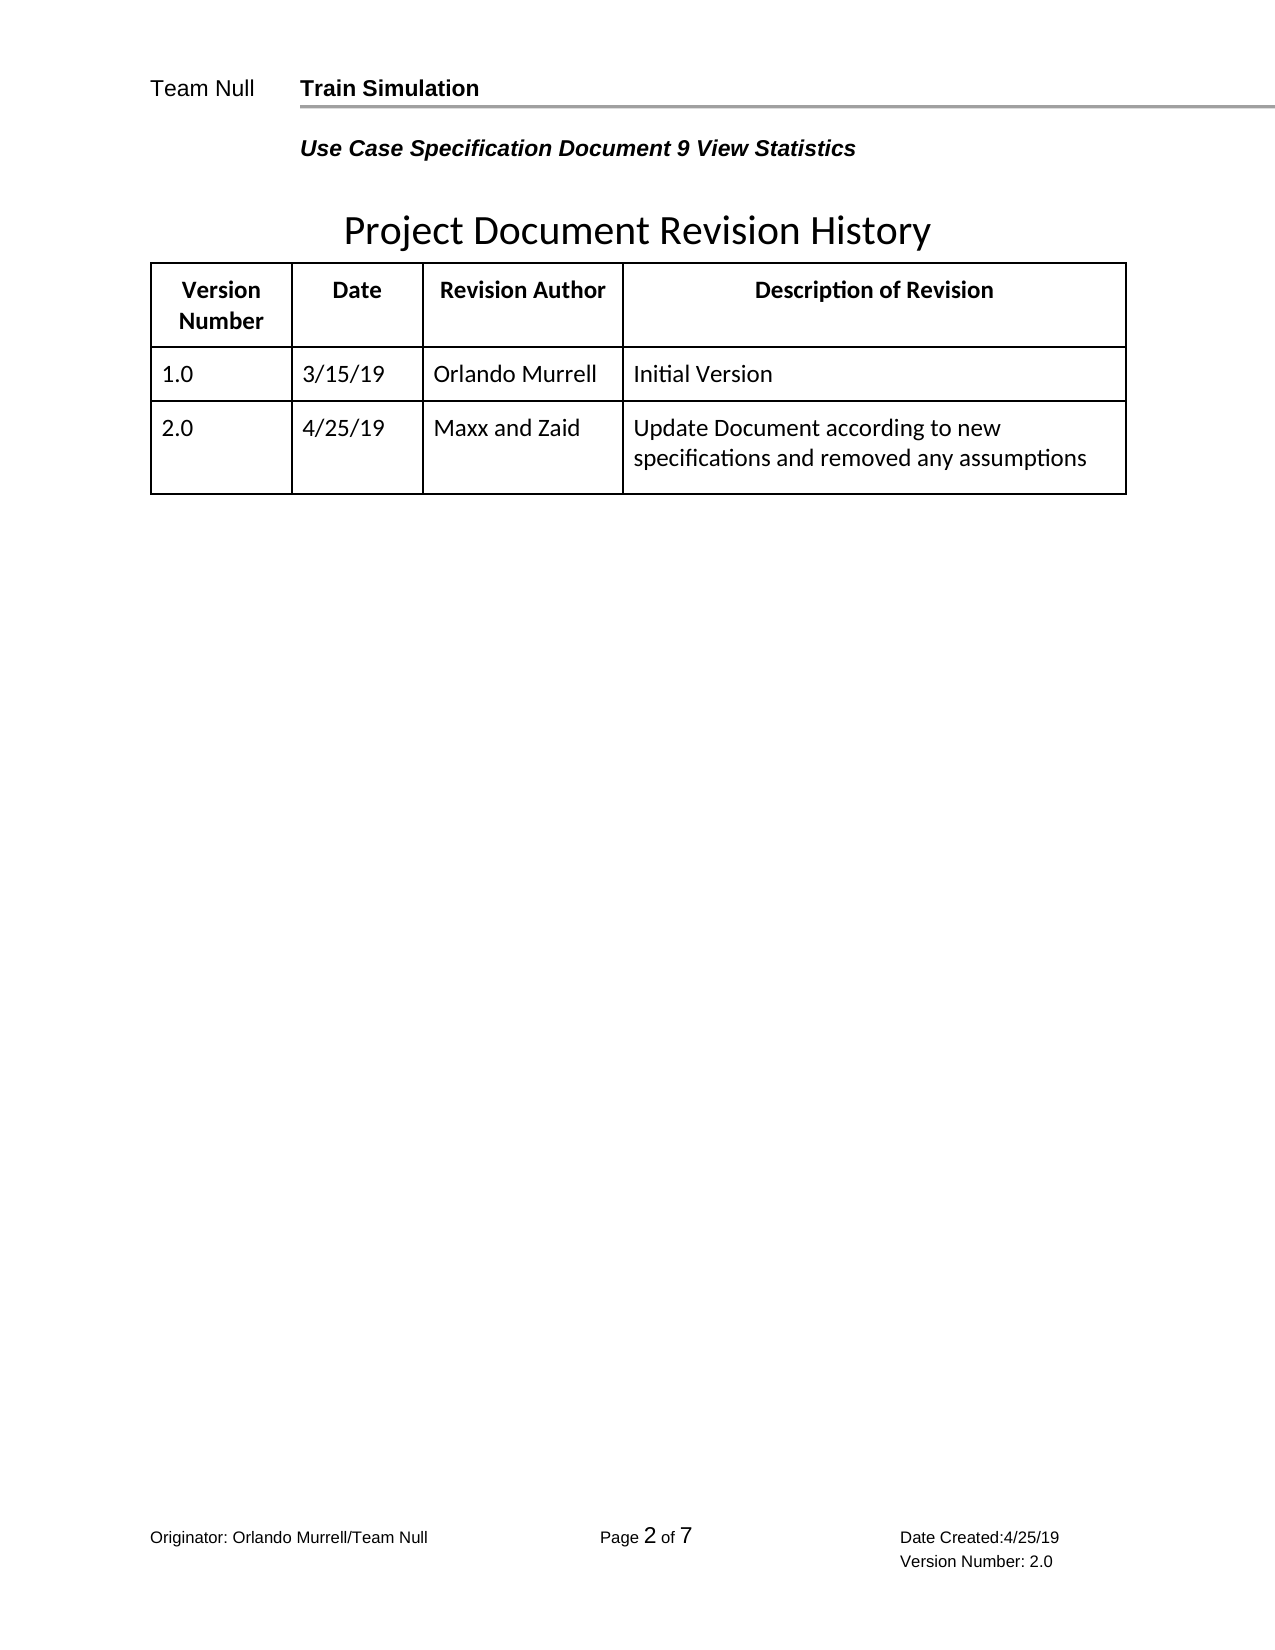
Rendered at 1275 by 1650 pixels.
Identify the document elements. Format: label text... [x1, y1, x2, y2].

table_cell Update Document according to new specifications and removed any assumptions [624, 402, 1125, 493]
table_header Revision Author [424, 264, 622, 346]
table_cell 2.0 [152, 402, 291, 493]
table_header Version Number [152, 264, 291, 346]
table_cell Maxx and Zaid [424, 402, 622, 493]
text Project Document Revision History [150, 204, 1125, 254]
table_cell Initial Version [624, 348, 1125, 399]
table_cell 1.0 [152, 348, 291, 399]
table_cell Orlando Murrell [424, 348, 622, 399]
table_cell 3/15/19 [293, 348, 422, 399]
table_header Date [293, 264, 422, 346]
table_header Description of Revision [624, 264, 1125, 346]
table_cell 4/25/19 [293, 402, 422, 493]
